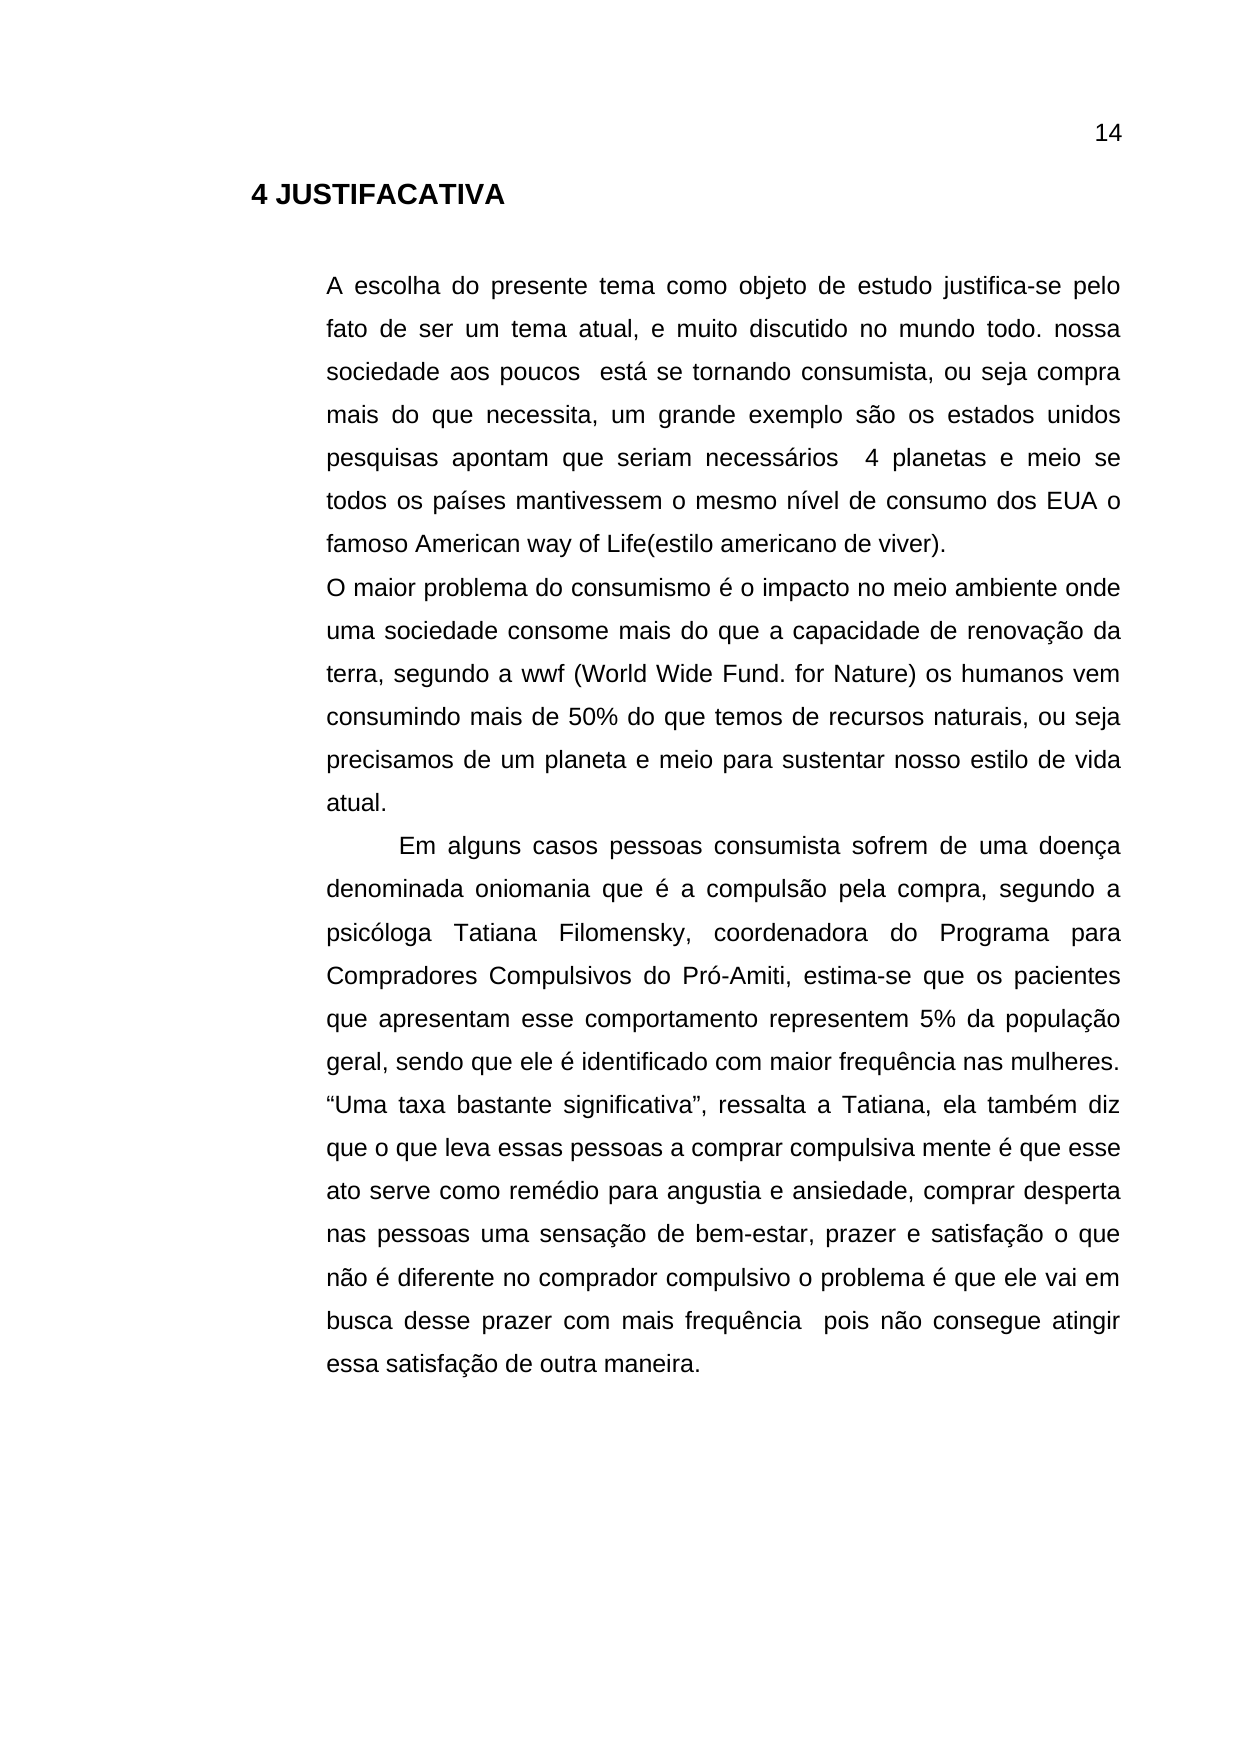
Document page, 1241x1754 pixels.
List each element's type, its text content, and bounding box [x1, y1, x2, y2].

text Em alguns casos pessoas consumista sofrem de uma doença denominada oniomania que é a compulsão pela compra, segundo a psicóloga Tatiana Filomensky, coordenadora do Programa para Compradores Compulsivos do Pró-Amiti, estima-se que os pacientes que apresentam esse comportamento representem 5% da população geral, sendo que ele é identificado com maior frequência nas mulheres. “Uma taxa bastante significativa”, ressalta a Tatiana, ela também diz que o que leva essas pessoas a comprar compulsiva mente é que esse ato serve como remédio para angustia e ansiedade, comprar desperta nas pessoas uma sensação de bem-estar, prazer e satisfação o que não é diferente no comprador compulsivo o problema é que ele vai em busca desse prazer com mais frequência pois não consegue atingir essa satisfação de outra maneira. [326, 831, 1122, 1377]
subtitle 4 JUSTIFACATIVA [177, 177, 1122, 211]
text A escolha do presente tema como objeto de estudo justifica-se pelo fato de ser um tema atual, e muito discutido no mundo todo. nossa sociedade aos poucos está se tornando consumista, ou seja compra mais do que necessita, um grande exemplo são os estados unidos pesquisas apontam que seriam necessários 4 planetas e meio se todos os países mantivessem o mesmo nível de consumo dos EUA o famoso American way of Life(estilo americano de viver). [326, 271, 1122, 558]
text O maior problema do consumismo é o impacto no meio ambiente onde uma sociedade consome mais do que a capacidade de renovação da terra, segundo a wwf (World Wide Fund. for Nature) os humanos vem consumindo mais de 50% do que temos de recursos naturais, ou seja precisamos de um planeta e meio para sustentar nosso estilo de vida atual. [326, 572, 1122, 817]
